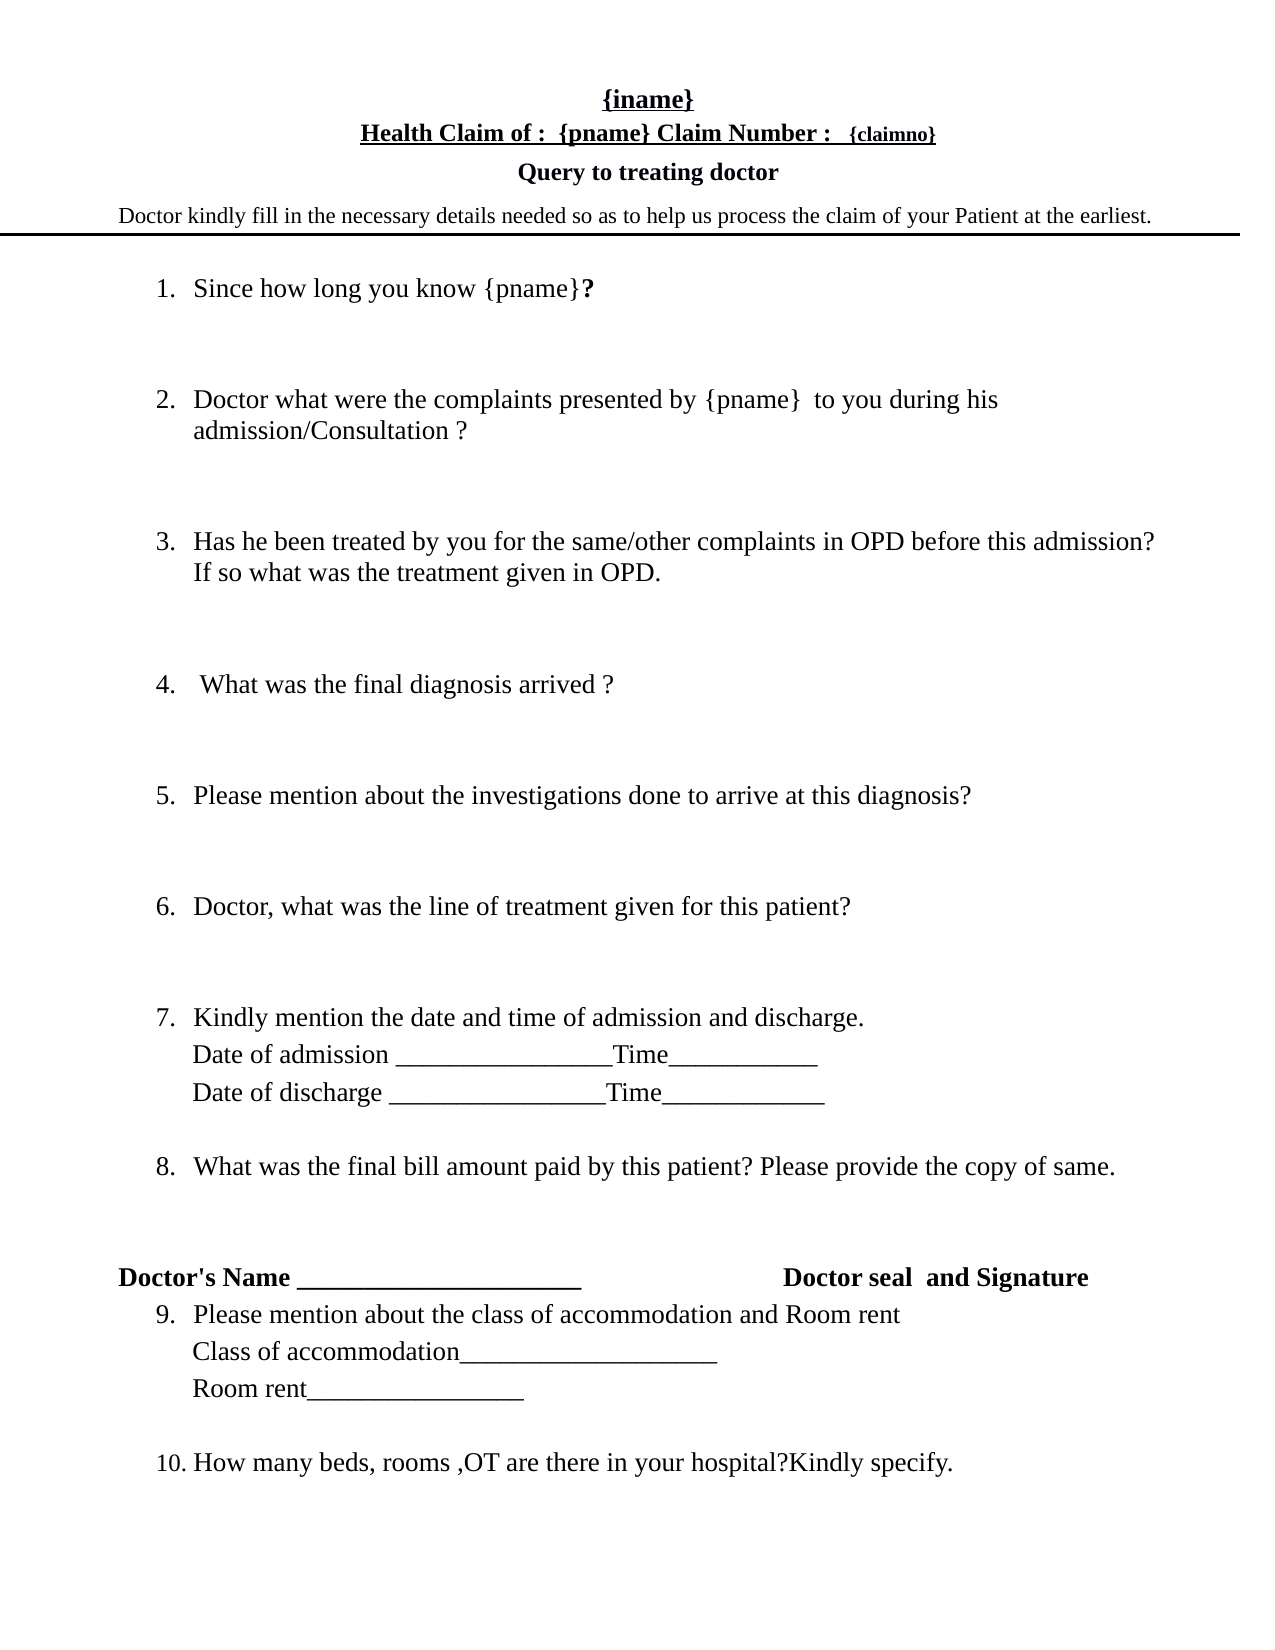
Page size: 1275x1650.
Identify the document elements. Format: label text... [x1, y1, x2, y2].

list What was the final bill amount paid by this patient? Please provide the copy of same. [156, 1150, 1178, 1181]
text Doctor's Name _____________________ Doctor seal and Signature [118, 1261, 1178, 1292]
list Has he been treated by you for the same/other complaints in OPD before this admission? If so what was the treatment given in OPD. [156, 525, 1178, 588]
list Please mention about the investigations done to arrive at this diagnosis? [156, 779, 1178, 810]
text Date of discharge ________________Time____________ [118, 1076, 1178, 1107]
text Class of accommodation___________________ [118, 1335, 1178, 1366]
text Room rent________________ [118, 1372, 1178, 1403]
list Since how long you know {pname}? [156, 272, 1178, 303]
list Please mention about the class of accommodation and Room rent [156, 1298, 1178, 1329]
list How many beds, rooms ,OT are there in your hospital?Kindly specify. [156, 1447, 1178, 1478]
list Doctor, what was the line of treatment given for this patient? [156, 890, 1178, 921]
text Date of admission ________________Time___________ [118, 1039, 1178, 1070]
list Kindly mention the date and time of admission and discharge. [156, 1002, 1178, 1033]
list Doctor what were the complaints presented by {pname} to you during his admission/Consultation ? [156, 383, 1178, 445]
list What was the final diagnosis arrived ? [156, 668, 1178, 699]
text Doctor kindly fill in the necessary details needed so as to help us process the claim of your Patient at the earliest. [118, 202, 1178, 229]
